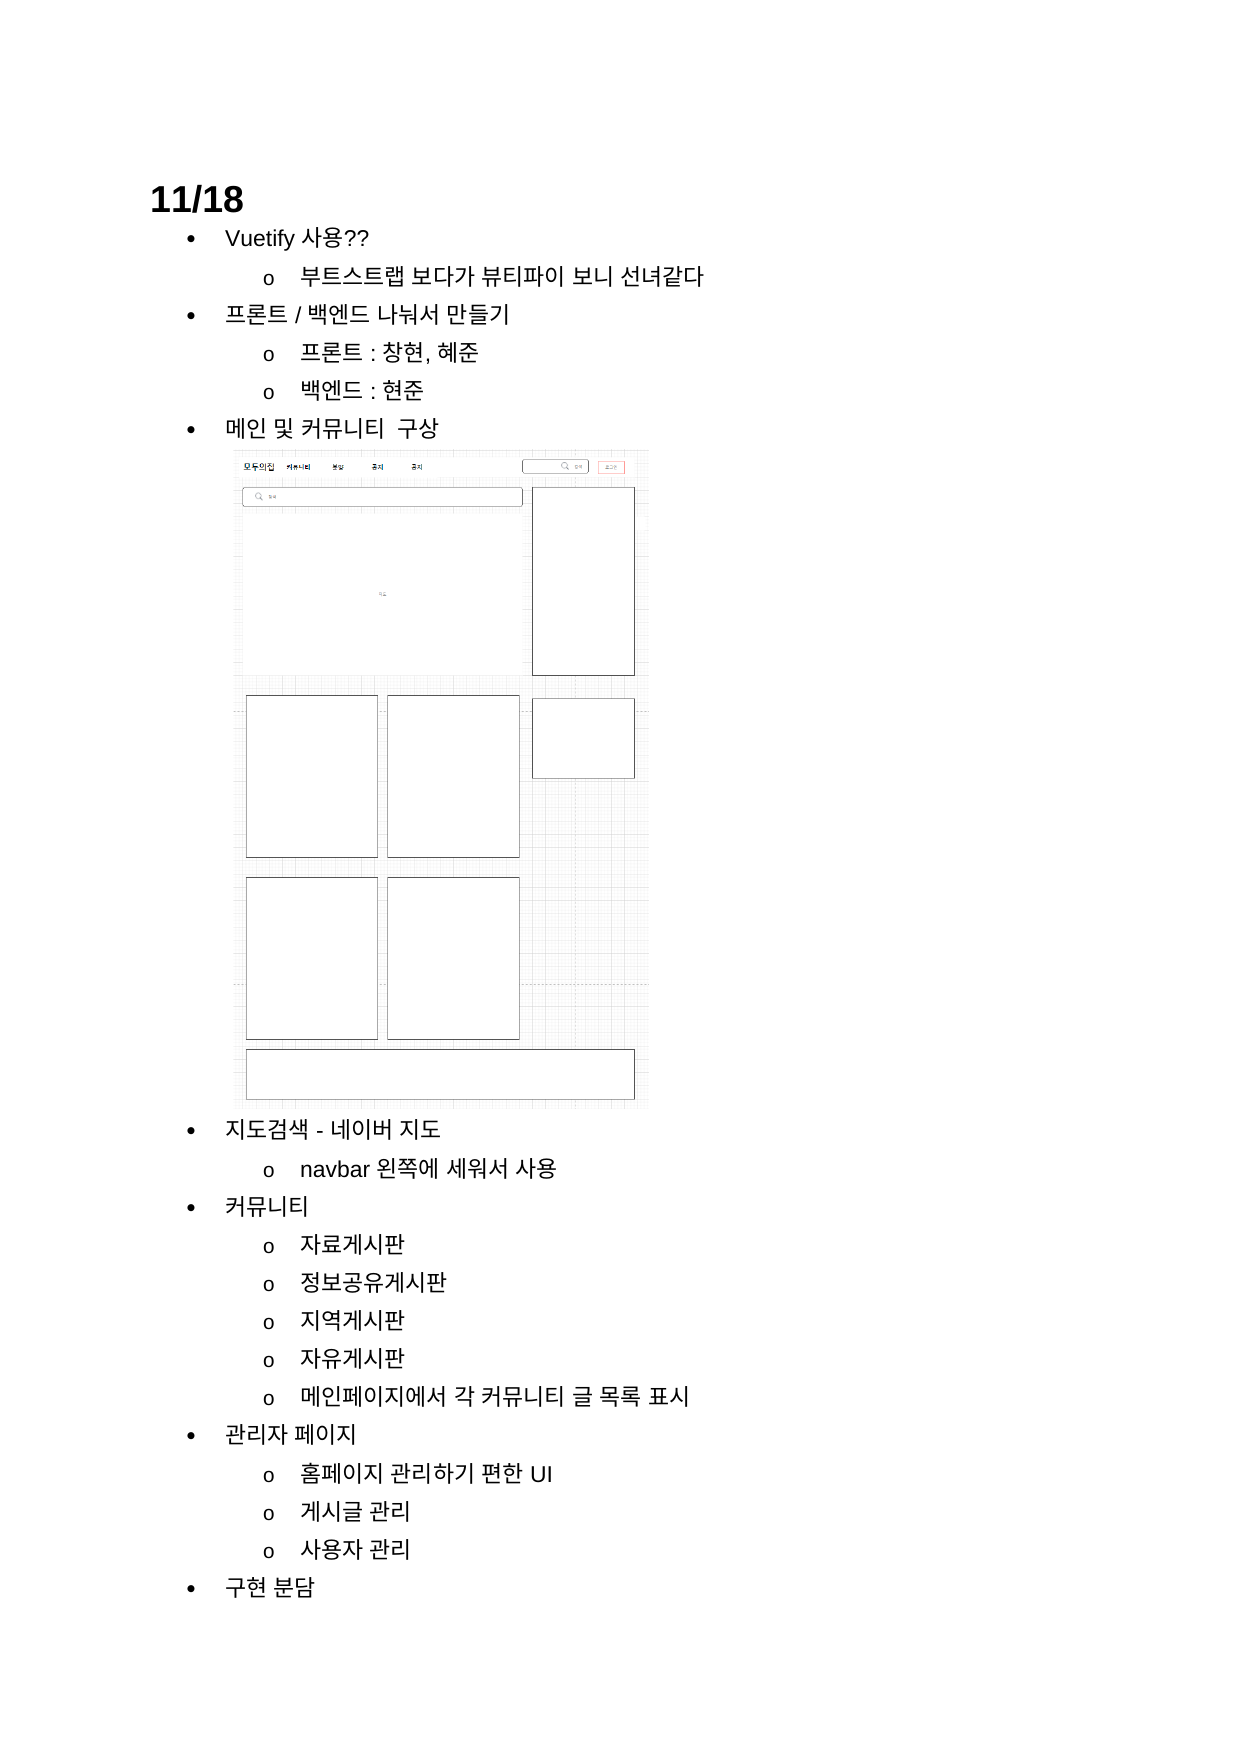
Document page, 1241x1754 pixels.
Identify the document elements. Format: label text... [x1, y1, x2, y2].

list navbar 왼쪽에 세워서 사용 [262, 1150, 1090, 1184]
list 정보공유게시판 [262, 1265, 1090, 1298]
list 자유게시판 [262, 1341, 1090, 1374]
list Vuetify 사용?? [187, 220, 1090, 253]
text 11/18 [150, 177, 1090, 220]
list 관리자 페이지 [187, 1417, 1090, 1451]
list 메인페이지에서 각 커뮤니티 글 목록 표시 [262, 1379, 1090, 1412]
list 프론트 : 창현, 혜준 [262, 335, 1090, 368]
list 구현 분담 [187, 1570, 1090, 1603]
list 지역게시판 [262, 1303, 1090, 1336]
list 자료게시판 [262, 1227, 1090, 1260]
list 사용자 관리 [262, 1532, 1090, 1565]
list 부트스트랩 보다가 뷰티파이 보니 선녀같다 [262, 258, 1090, 292]
list 홈페이지 관리하기 편한 UI [262, 1455, 1090, 1489]
list 커뮤니티 [187, 1188, 1090, 1222]
picture [233, 449, 649, 1109]
list 프론트 / 백엔드 나눠서 만들기 [187, 297, 1090, 330]
list 메인 및 커뮤니티 구상 [187, 411, 1090, 444]
list 백엔드 : 현준 [262, 373, 1090, 406]
list 지도검색 - 네이버 지도 [187, 1112, 1090, 1146]
list 게시글 관리 [262, 1493, 1090, 1527]
